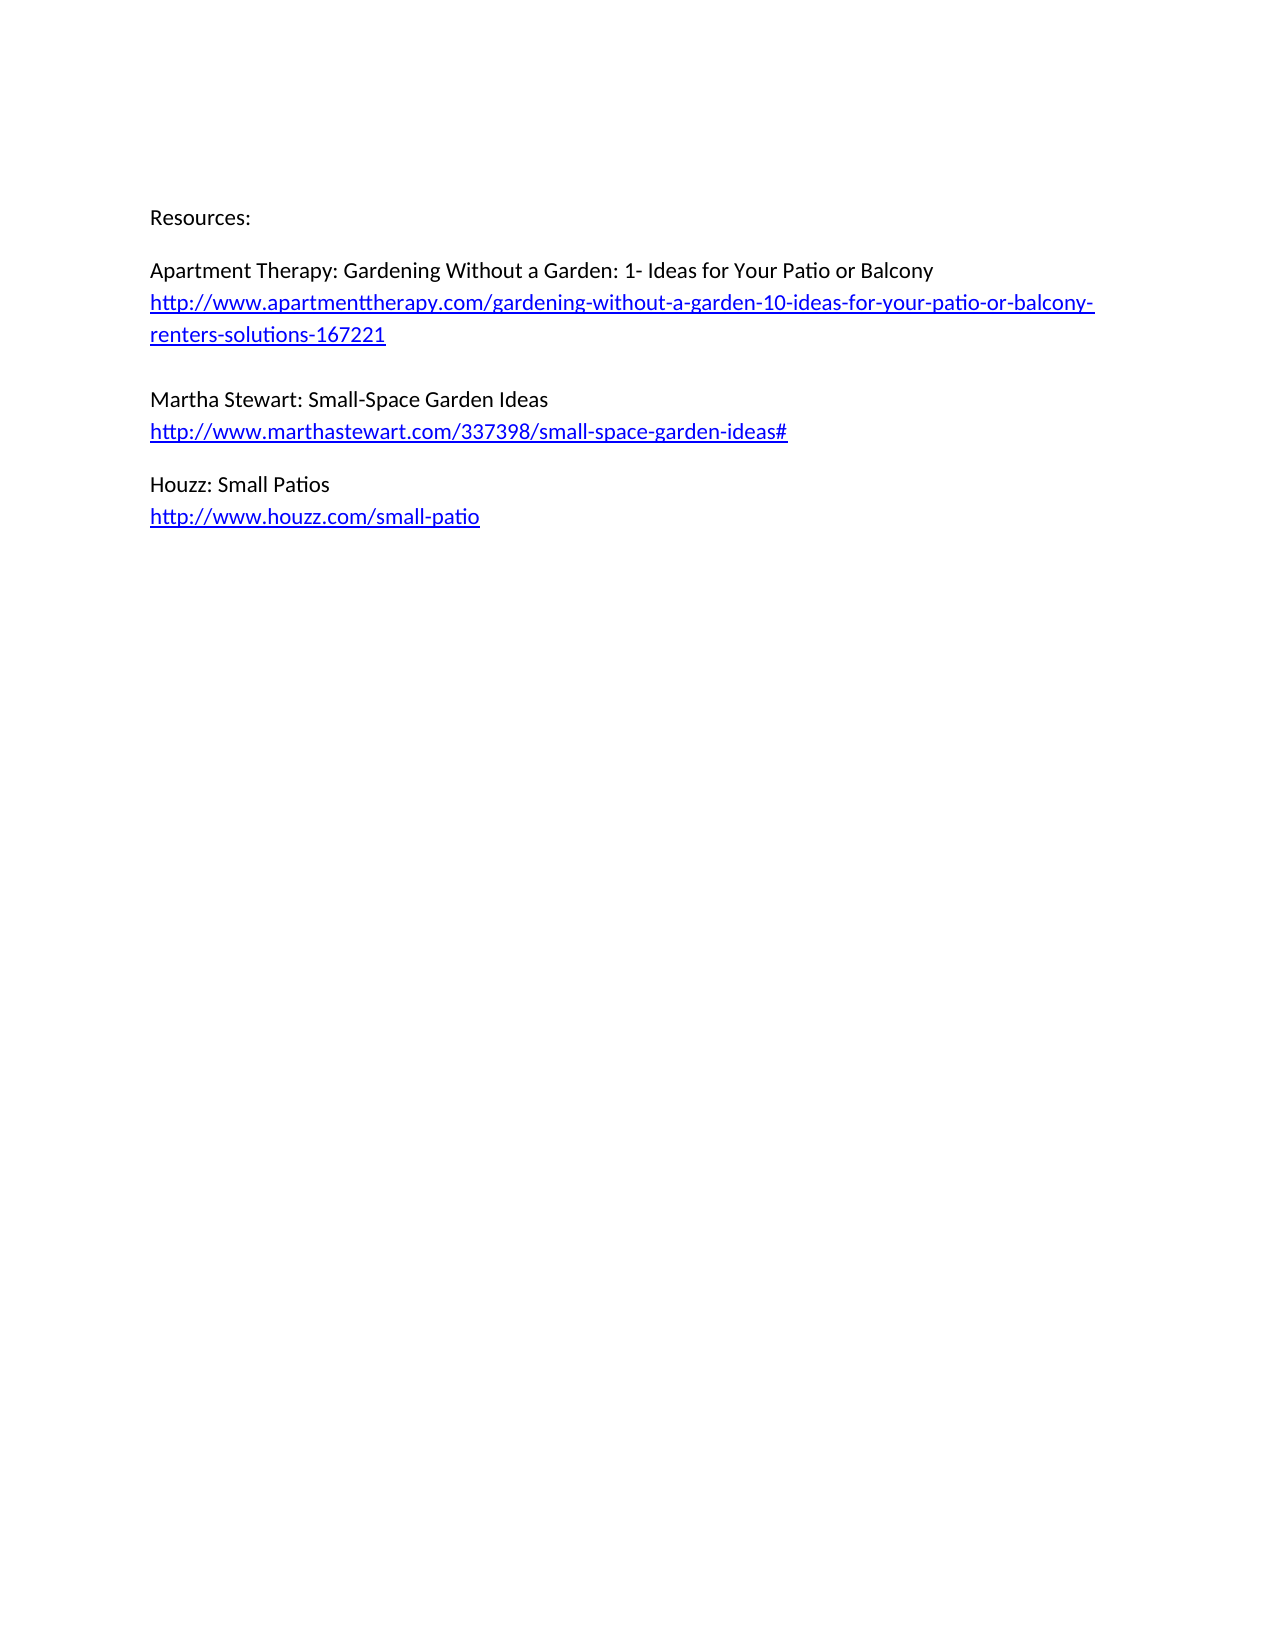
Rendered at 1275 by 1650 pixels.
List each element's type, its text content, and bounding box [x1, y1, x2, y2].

text Resources: [150, 203, 1125, 231]
text http://www.apartmenttherapy.com/gardening-without-a-garden-10-ideas-for-your-patio-or-balcony-renters-solutions-167221 [150, 288, 1125, 348]
text Martha Stewart: Small-Space Garden Ideas [150, 385, 1125, 413]
text http://www.houzz.com/small-patio [150, 502, 1125, 530]
text Houzz: Small Patios [150, 470, 1125, 498]
text Apartment Therapy: Gardening Without a Garden: 1- Ideas for Your Patio or Balcony [150, 256, 1125, 284]
text http://www.marthastewart.com/337398/small-space-garden-ideas# [150, 417, 1125, 445]
